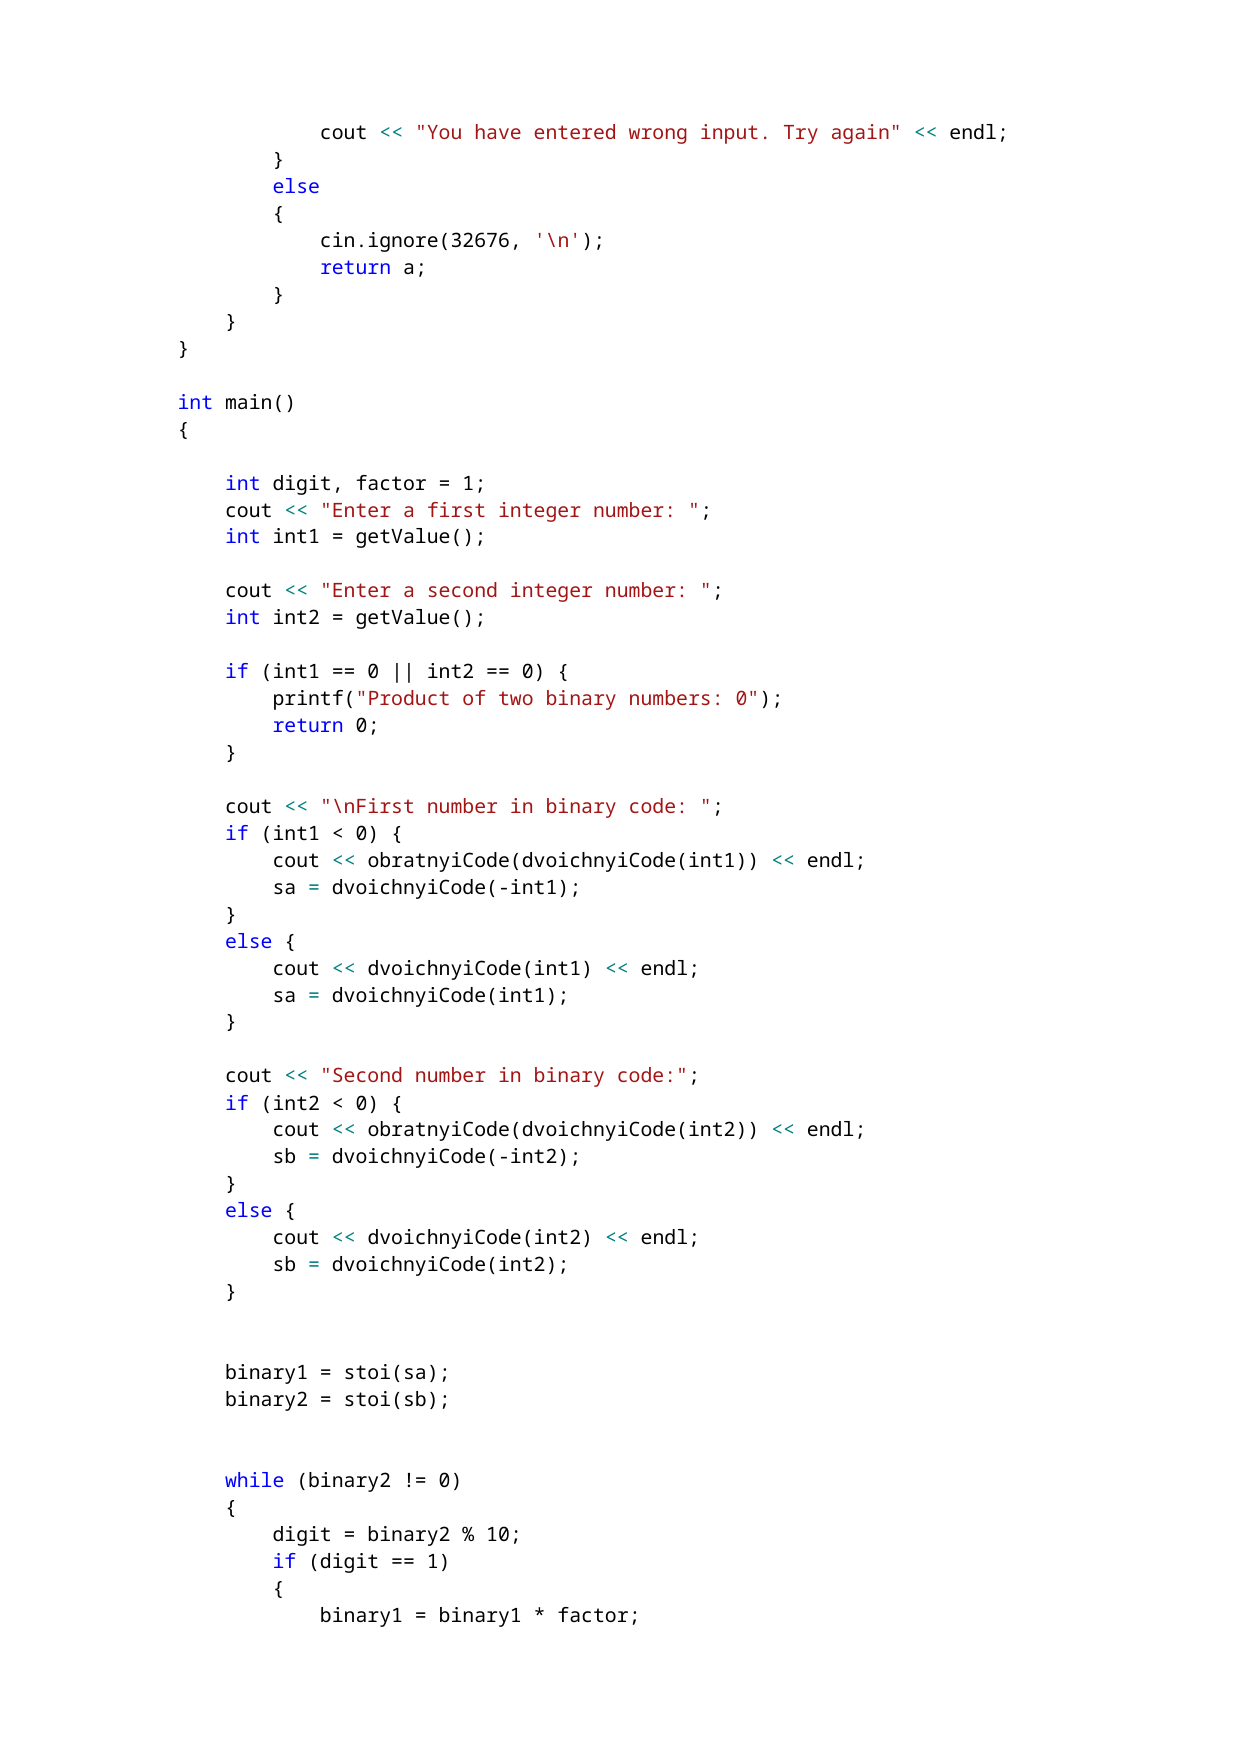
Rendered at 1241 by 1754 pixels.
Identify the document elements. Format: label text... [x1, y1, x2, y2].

text } [177, 1170, 1152, 1197]
text } [177, 334, 1152, 361]
text { [177, 415, 1152, 442]
text int int1 = getValue(); [177, 523, 1152, 550]
text cout << "Second number in binary code:"; [177, 1062, 1152, 1089]
text sb = dvoichnyiCode(-int2); [177, 1143, 1152, 1170]
text } [177, 900, 1152, 927]
text binary1 = binary1 * factor; [177, 1601, 1152, 1628]
text int digit, factor = 1; [177, 469, 1152, 496]
text { [177, 1574, 1152, 1601]
text } [177, 1278, 1152, 1304]
text else [177, 172, 1152, 199]
text cout << obratnyiCode(dvoichnyiCode(int1)) << endl; [177, 846, 1152, 873]
text int main() [177, 388, 1152, 415]
text binary2 = stoi(sb); [177, 1386, 1152, 1412]
text sa = dvoichnyiCode(-int1); [177, 873, 1152, 900]
text digit = binary2 % 10; [177, 1520, 1152, 1547]
text cin.ignore(32676, '\n'); [177, 226, 1152, 253]
text cout << obratnyiCode(dvoichnyiCode(int2)) << endl; [177, 1116, 1152, 1143]
text cout << dvoichnyiCode(int2) << endl; [177, 1224, 1152, 1251]
text else { [177, 1197, 1152, 1224]
text } [177, 738, 1152, 765]
text cout << "You have entered wrong input. Try again" << endl; [177, 118, 1152, 145]
text } [177, 1008, 1152, 1035]
text int int2 = getValue(); [177, 603, 1152, 630]
text cout << "Enter a first integer number: "; [177, 496, 1152, 523]
text if (digit == 1) [177, 1547, 1152, 1574]
text binary1 = stoi(sa); [177, 1358, 1152, 1386]
text } [177, 307, 1152, 334]
text cout << "\nFirst number in binary code: "; [177, 792, 1152, 819]
text return a; [177, 253, 1152, 280]
text { [177, 1493, 1152, 1520]
text printf("Product of two binary numbers: 0"); [177, 684, 1152, 711]
text } [177, 145, 1152, 172]
text cout << dvoichnyiCode(int1) << endl; [177, 954, 1152, 981]
text while (binary2 != 0) [177, 1466, 1152, 1493]
text sa = dvoichnyiCode(int1); [177, 981, 1152, 1008]
text { [177, 199, 1152, 226]
text } [177, 280, 1152, 307]
text if (int1 < 0) { [177, 819, 1152, 846]
text else { [177, 927, 1152, 954]
text if (int2 < 0) { [177, 1089, 1152, 1116]
text sb = dvoichnyiCode(int2); [177, 1251, 1152, 1278]
text cout << "Enter a second integer number: "; [177, 576, 1152, 603]
text return 0; [177, 711, 1152, 738]
text if (int1 == 0 || int2 == 0) { [177, 657, 1152, 684]
